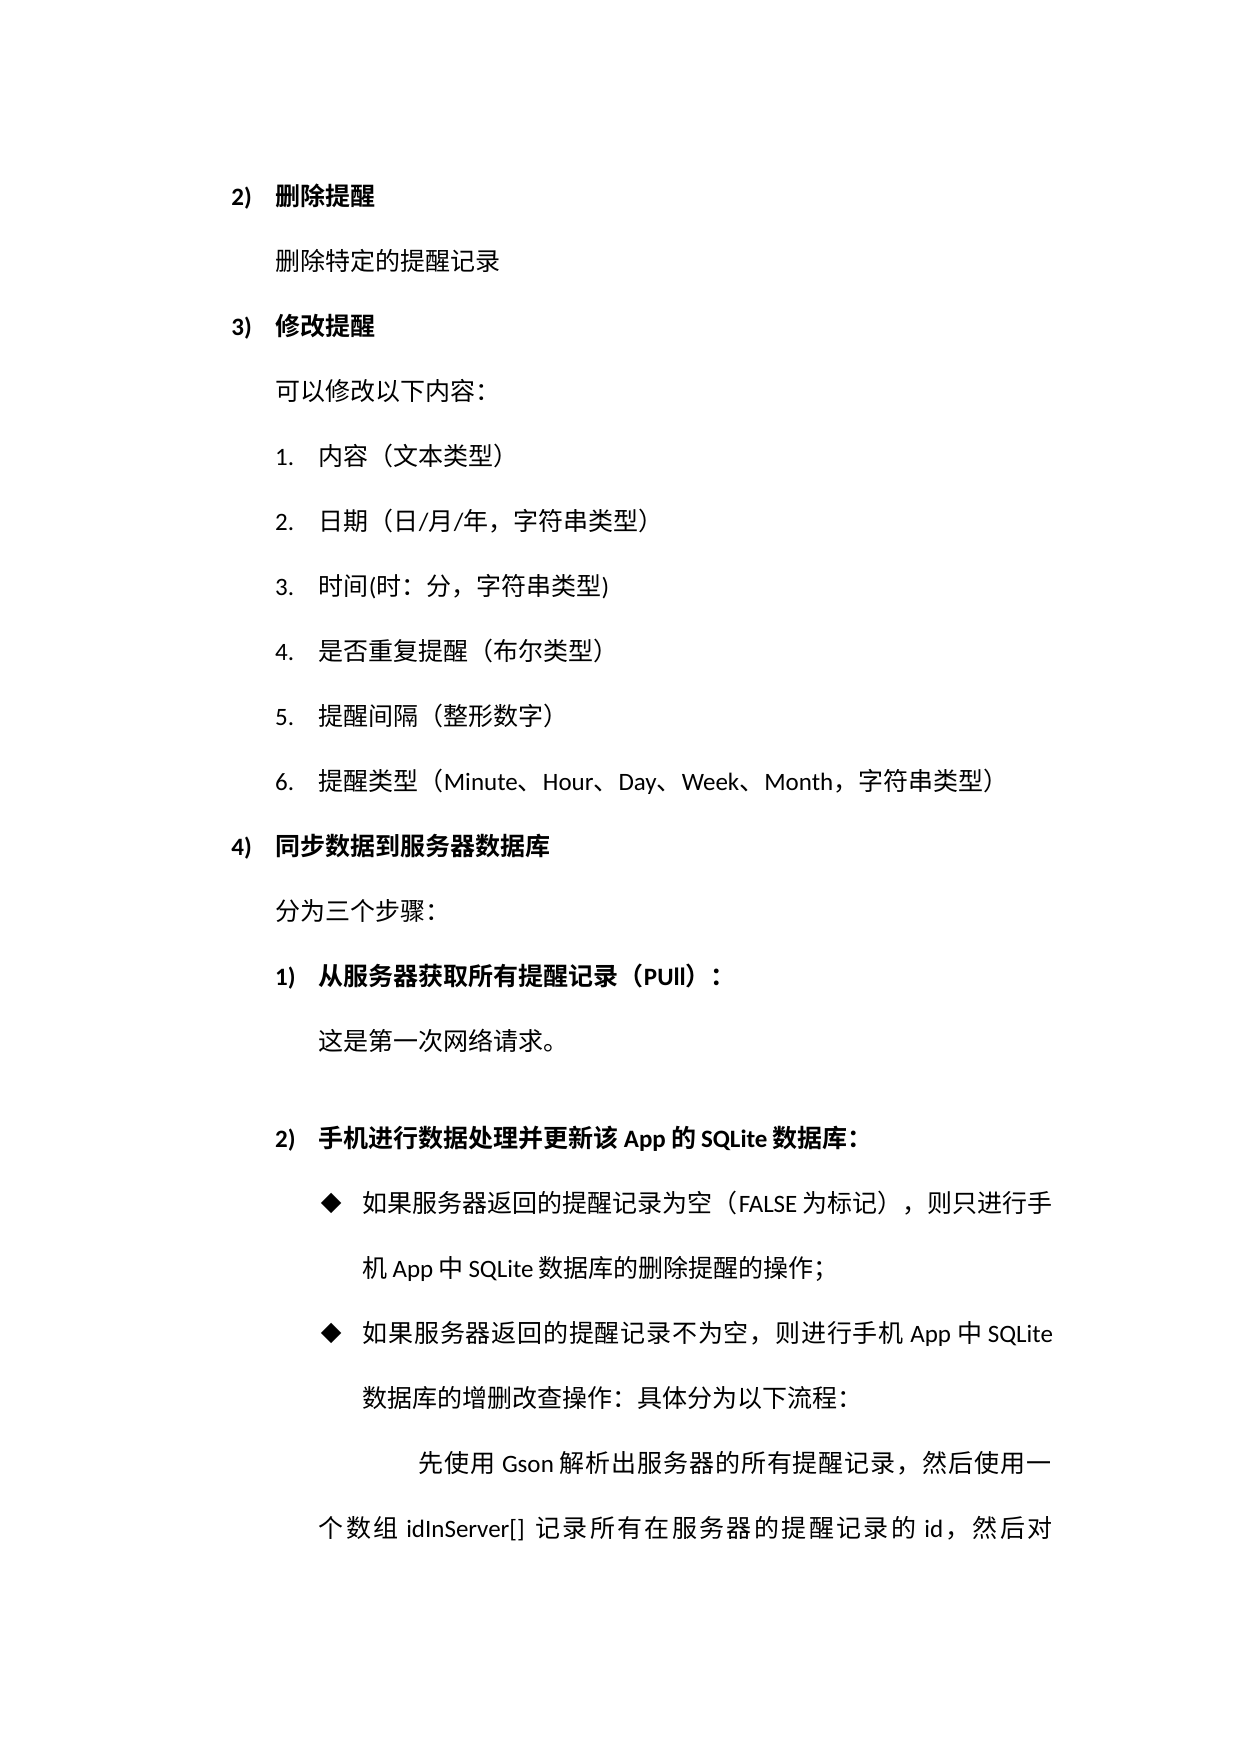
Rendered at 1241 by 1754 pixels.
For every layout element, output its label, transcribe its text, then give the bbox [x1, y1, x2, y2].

list 可以修改以下内容： [275, 357, 1053, 422]
list 分为三个步骤： [275, 877, 1053, 942]
list 提醒类型（Minute、Hour、Day、Week、Month，字符串类型） [275, 747, 1053, 812]
list 如果服务器返回的提醒记录为空（FALSE为标记），则只进行手机App中SQLite数据库的删除提醒的操作； [319, 1169, 1053, 1299]
list 内容（文本类型） [275, 422, 1053, 487]
list 修改提醒 [231, 292, 1053, 357]
list 这是第一次网络请求。 [319, 1007, 1053, 1072]
list 日期（日/月/年，字符串类型） [275, 487, 1053, 552]
list 删除特定的提醒记录 [275, 227, 1053, 292]
list 提醒间隔（整形数字） [275, 682, 1053, 747]
list 从服务器获取所有提醒记录（PUll）： [275, 942, 1053, 1007]
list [319, 1429, 1053, 1559]
list 删除提醒 [231, 162, 1053, 227]
list 手机进行数据处理并更新该App的SQLite数据库： [275, 1104, 1053, 1169]
list 如果服务器返回的提醒记录不为空，则进行手机App中SQLite数据库的增删改查操作：具体分为以下流程： [319, 1299, 1053, 1429]
list 时间(时：分，字符串类型) [275, 552, 1053, 617]
list 是否重复提醒（布尔类型） [275, 617, 1053, 682]
list 同步数据到服务器数据库 [231, 812, 1053, 877]
